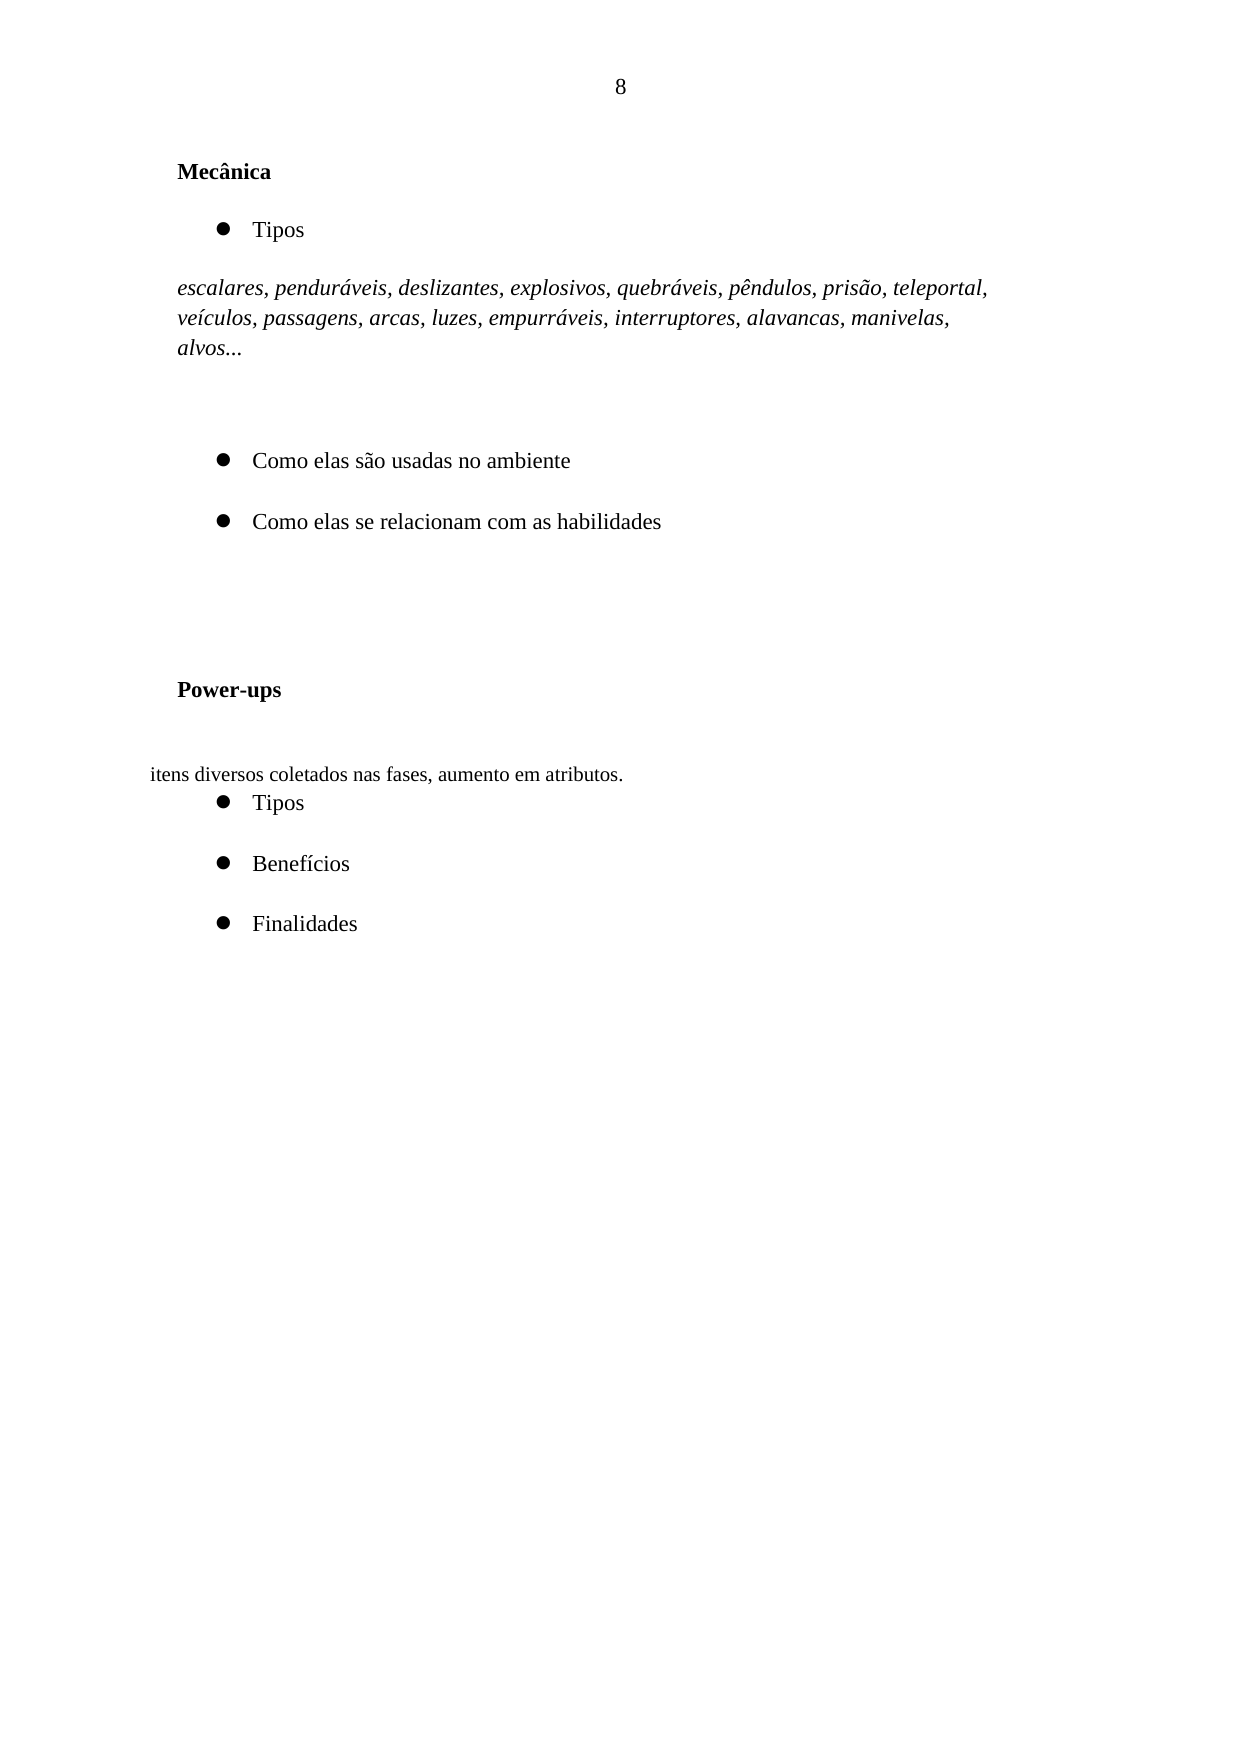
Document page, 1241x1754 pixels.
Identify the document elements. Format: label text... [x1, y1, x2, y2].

list Benefícios [214, 849, 1090, 876]
text itens diversos coletados nas fases, aumento em atributos. [150, 762, 1090, 786]
text escalares, penduráveis, deslizantes, explosivos, quebráveis, pêndulos, prisão, teleportal, veículos, passagens, arcas, luzes, empurráveis, interruptores, alavancas, manivelas, alvos... [177, 274, 1021, 361]
text Power-ups [177, 676, 1090, 702]
list Tipos [214, 216, 1090, 243]
list Finalidades [214, 910, 1090, 936]
list Tipos [214, 789, 1090, 816]
list Como elas são usadas no ambiente [214, 447, 1090, 474]
list Como elas se relacionam com as habilidades [214, 508, 1090, 534]
text 8 [150, 73, 1091, 99]
text Mecânica [177, 158, 1090, 185]
